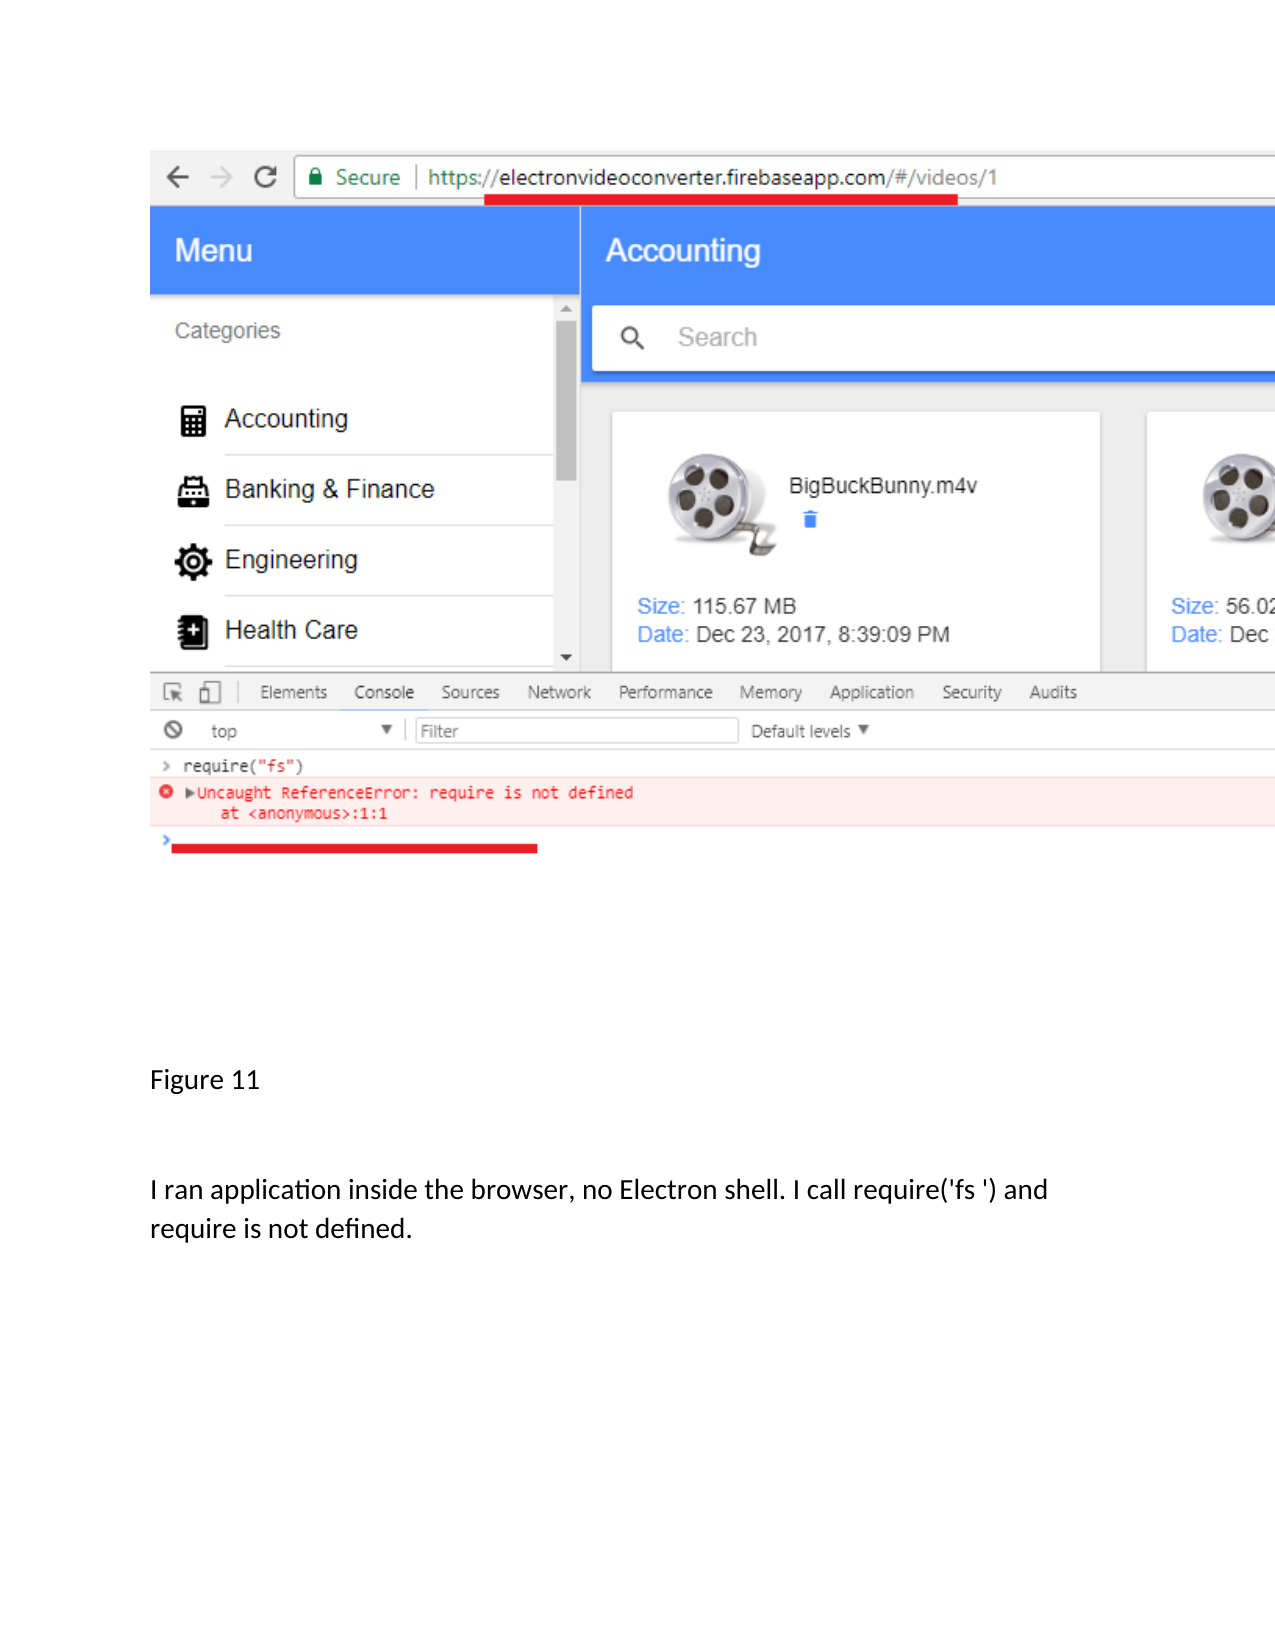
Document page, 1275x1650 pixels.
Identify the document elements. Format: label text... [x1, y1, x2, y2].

text Figure 11 [150, 1061, 1125, 1097]
text I ran application inside the browser, no Electron shell. I call require('fs ') and require is not defined. [150, 1171, 1125, 1245]
picture [150, 150, 1275, 1043]
